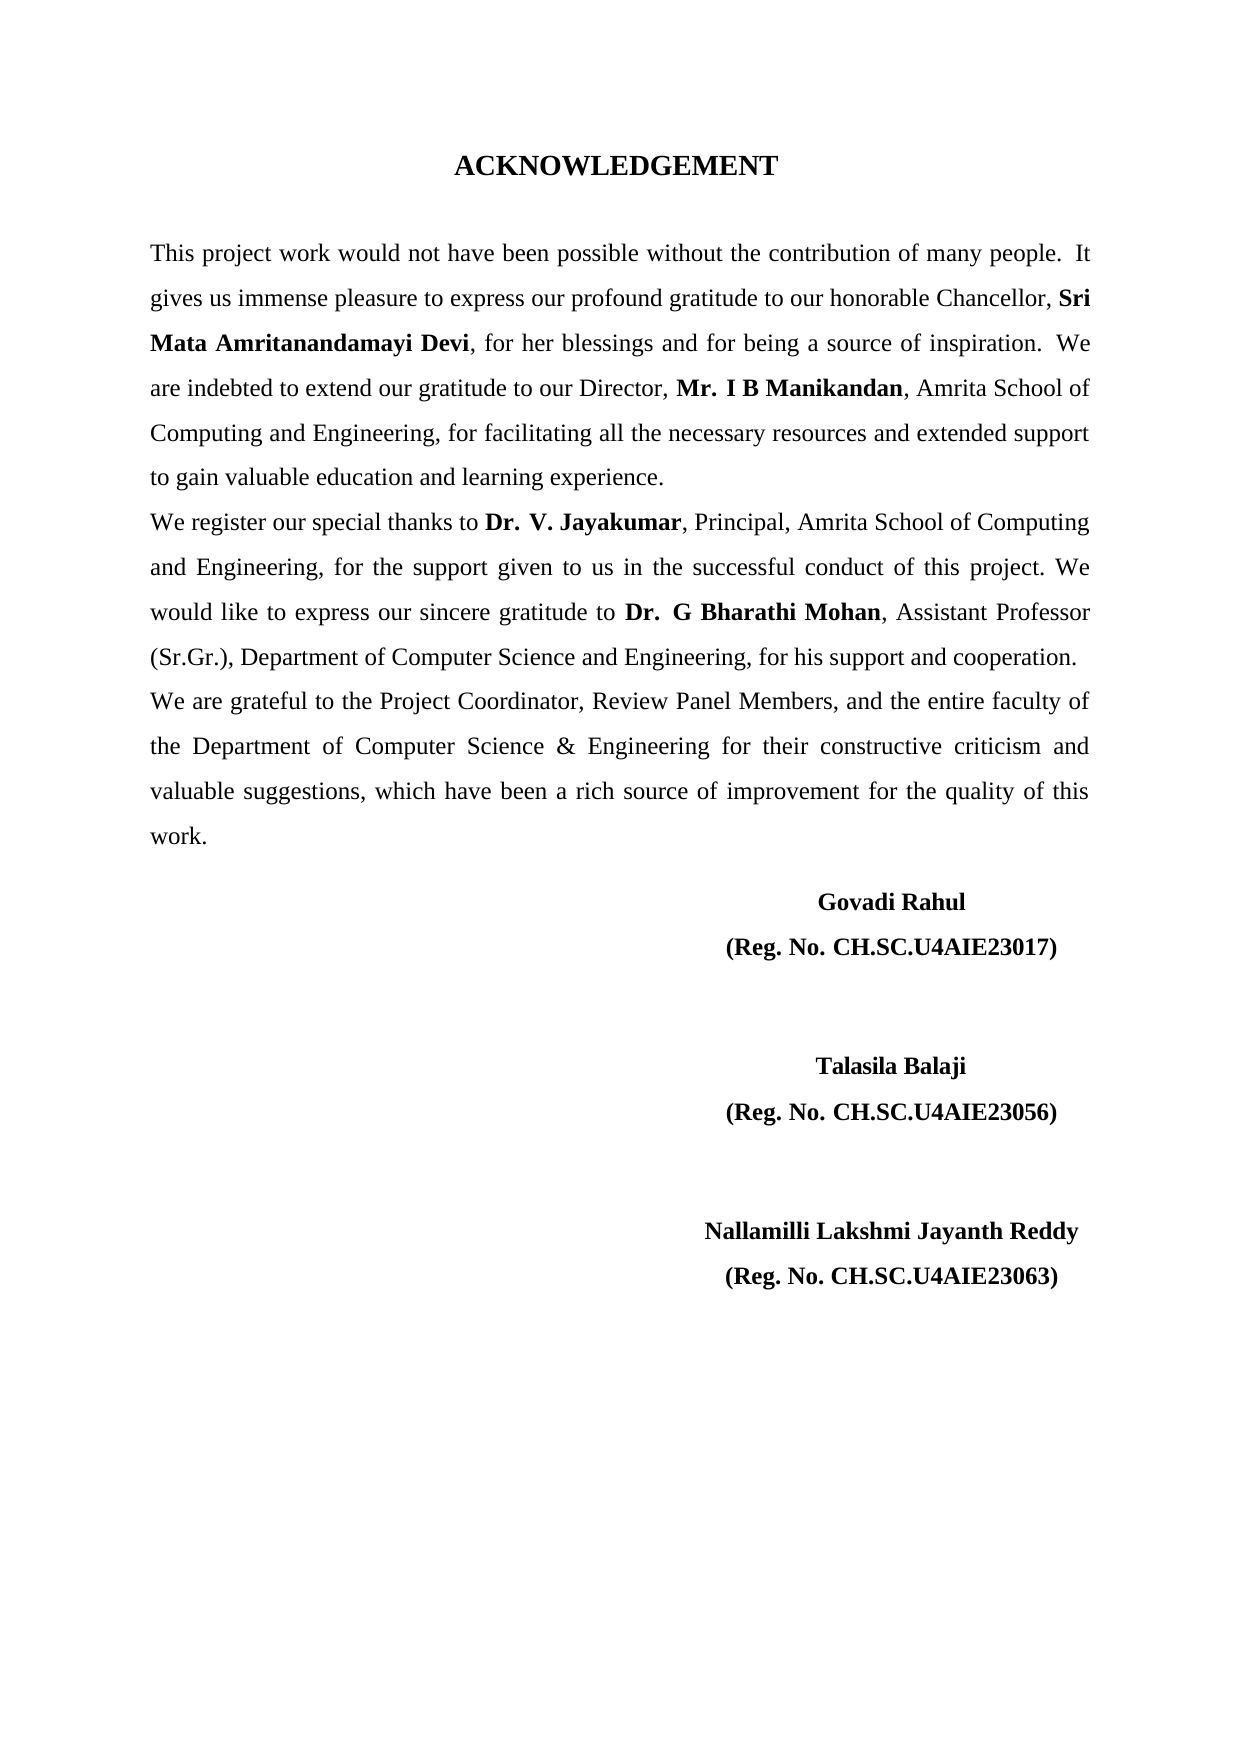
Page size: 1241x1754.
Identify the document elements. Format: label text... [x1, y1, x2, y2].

text (Reg. No. CH.SC.U4AIE23017) [681, 932, 1102, 960]
text This project work would not have been possible without the contribution of many people. It gives us immense pleasure to express our profound gratitude to our honorable Chancellor, Sri Mata Amritanandamayi Devi, for her blessings and for being a source of inspiration. We are indebted to extend our gratitude to our Director, Mr. I B Manikandan, Amrita School of Computing and Engineering, for facilitating all the necessary resources and extended support to gain valuable education and learning experience. [150, 238, 1090, 491]
text Nallamilli Lakshmi Jayanth Reddy (Reg. No. CH.SC.U4AIE23063) [681, 1216, 1102, 1290]
text We register our special thanks to Dr. V. Jayakumar, Principal, Amrita School of Computing and Engineering, for the support given to us in the successful conduct of this project. We would like to express our sincere gratitude to Dr. G Bharathi Mohan, Assistant Professor (Sr.Gr.), Department of Computer Science and Engineering, for his support and cooperation. [150, 507, 1091, 670]
subtitle ACKNOWLEDGEMENT [454, 148, 1240, 181]
text (Reg. No. CH.SC.U4AIE23056) [681, 1097, 1102, 1125]
text Govadi Rahul [817, 887, 1240, 915]
text Talasila Balaji [815, 1051, 1240, 1080]
text We are grateful to the Project Coordinator, Review Panel Members, and the entire faculty of the Department of Computer Science & Engineering for their constructive criticism and valuable suggestions, which have been a rich source of improvement for the quality of this work. [150, 686, 1090, 849]
